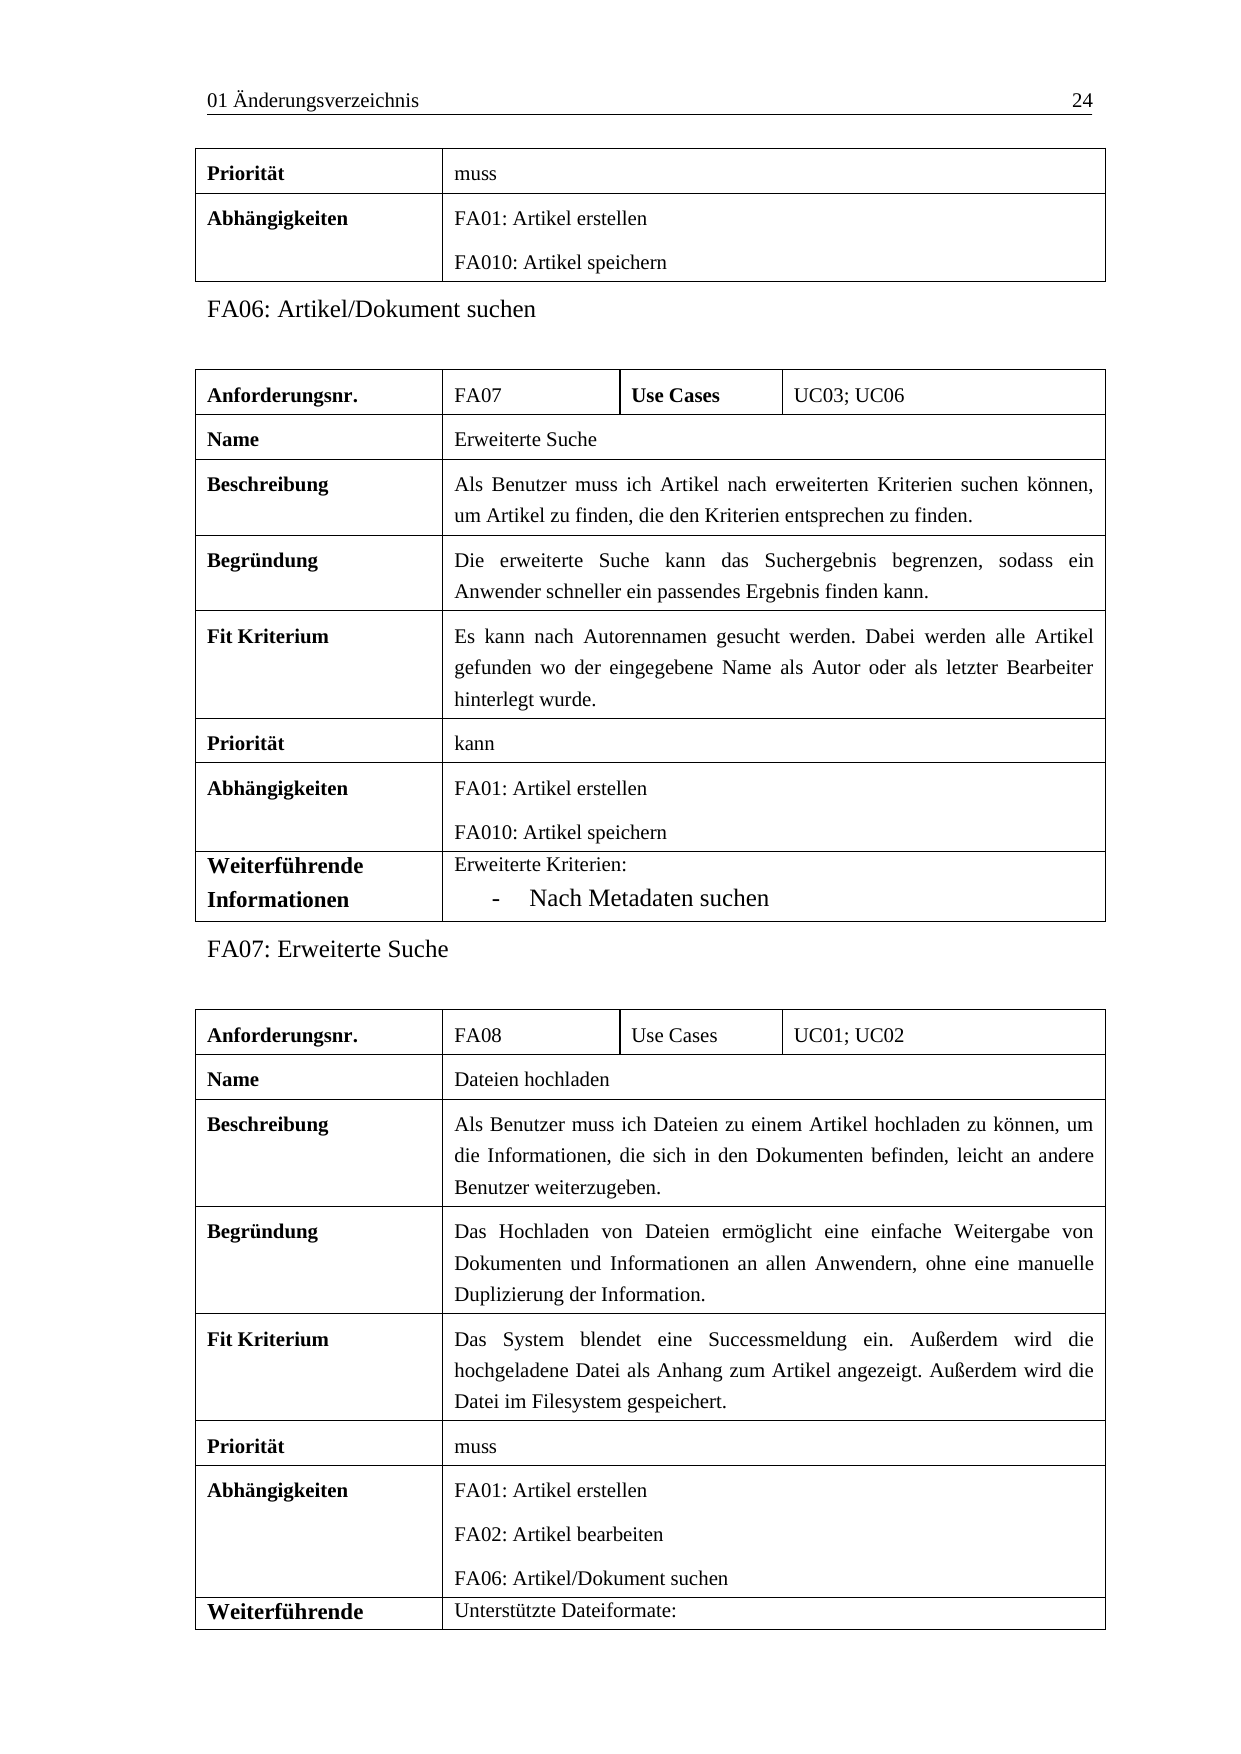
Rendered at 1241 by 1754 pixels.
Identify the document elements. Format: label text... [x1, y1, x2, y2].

table_cell Fit Kriterium [196, 1314, 442, 1420]
table_cell Weiterführende Informationen [196, 852, 442, 921]
table_cell Als Benutzer muss ich Dateien zu einem Artikel hochladen zu können, um die Informationen, die sich in den Dokumenten befinden, leicht an andere Benutzer weiterzugeben. [443, 1100, 1105, 1206]
table_cell Fit Kriterium [196, 611, 442, 718]
table_cell Priorität [196, 1421, 442, 1465]
table_cell Abhängigkeiten [196, 194, 442, 281]
table_header FA07 [443, 370, 619, 414]
table_header FA08 [443, 1010, 619, 1054]
table_header Use Cases [621, 1010, 782, 1054]
table_cell Abhängigkeiten [196, 763, 442, 851]
table_cell Weiterführende Informationen [196, 1598, 442, 1629]
table_cell Erweiterte Kriterien: Nach Metadaten suchen [443, 852, 1105, 921]
table_cell Name [196, 1055, 442, 1098]
table_cell kann [443, 719, 1105, 762]
table_cell Das Hochladen von Dateien ermöglicht eine einfache Weitergabe von Dokumenten und Informationen an allen Anwendern, ohne eine manuelle Duplizierung der Information. [443, 1207, 1105, 1313]
table_cell Die erweiterte Suche kann das Suchergebnis begrenzen, sodass ein Anwender schneller ein passendes Ergebnis finden kann. [443, 536, 1105, 610]
table_header UC01; UC02 [783, 1010, 1105, 1054]
table_cell Unterstützte Dateiformate: Doc Docx Pdf Txt [443, 1598, 1105, 1629]
table_cell Name [196, 415, 442, 458]
table_cell FA01: Artikel erstellen FA010: Artikel speichern [443, 763, 1105, 851]
table_cell Beschreibung [196, 1100, 442, 1206]
table_cell muss [443, 1421, 1105, 1465]
table_cell Begründung [196, 1207, 442, 1313]
table_cell Abhängigkeiten [196, 1466, 442, 1597]
table_header Use Cases [621, 370, 782, 414]
table_cell Priorität [196, 149, 442, 192]
table_cell Dateien hochladen [443, 1055, 1105, 1098]
table_cell FA01: Artikel erstellen FA010: Artikel speichern [443, 194, 1105, 281]
table_header UC03; UC06 [783, 370, 1105, 414]
table_cell Als Benutzer muss ich Artikel nach erweiterten Kriterien suchen können, um Artikel zu finden, die den Kriterien entsprechen zu finden. [443, 460, 1105, 534]
table_cell Das System blendet eine Successmeldung ein. Außerdem wird die hochgeladene Datei als Anhang zum Artikel angezeigt. Außerdem wird die Datei im Filesystem gespeichert. [443, 1314, 1105, 1420]
table_cell Es kann nach Autorennamen gesucht werden. Dabei werden alle Artikel gefunden wo der eingegebene Name als Autor oder als letzter Bearbeiter hinterlegt wurde. [443, 611, 1105, 718]
table_cell Erweiterte Suche [443, 415, 1105, 458]
table_cell Beschreibung [196, 460, 442, 534]
table_header Anforderungsnr. [196, 370, 442, 414]
table_header Anforderungsnr. [196, 1010, 442, 1054]
table_cell Begründung [196, 536, 442, 610]
table_cell Priorität [196, 719, 442, 762]
table_cell muss [443, 149, 1105, 192]
table_cell FA01: Artikel erstellen FA02: Artikel bearbeiten FA06: Artikel/Dokument durchsuchen [443, 1466, 1105, 1597]
